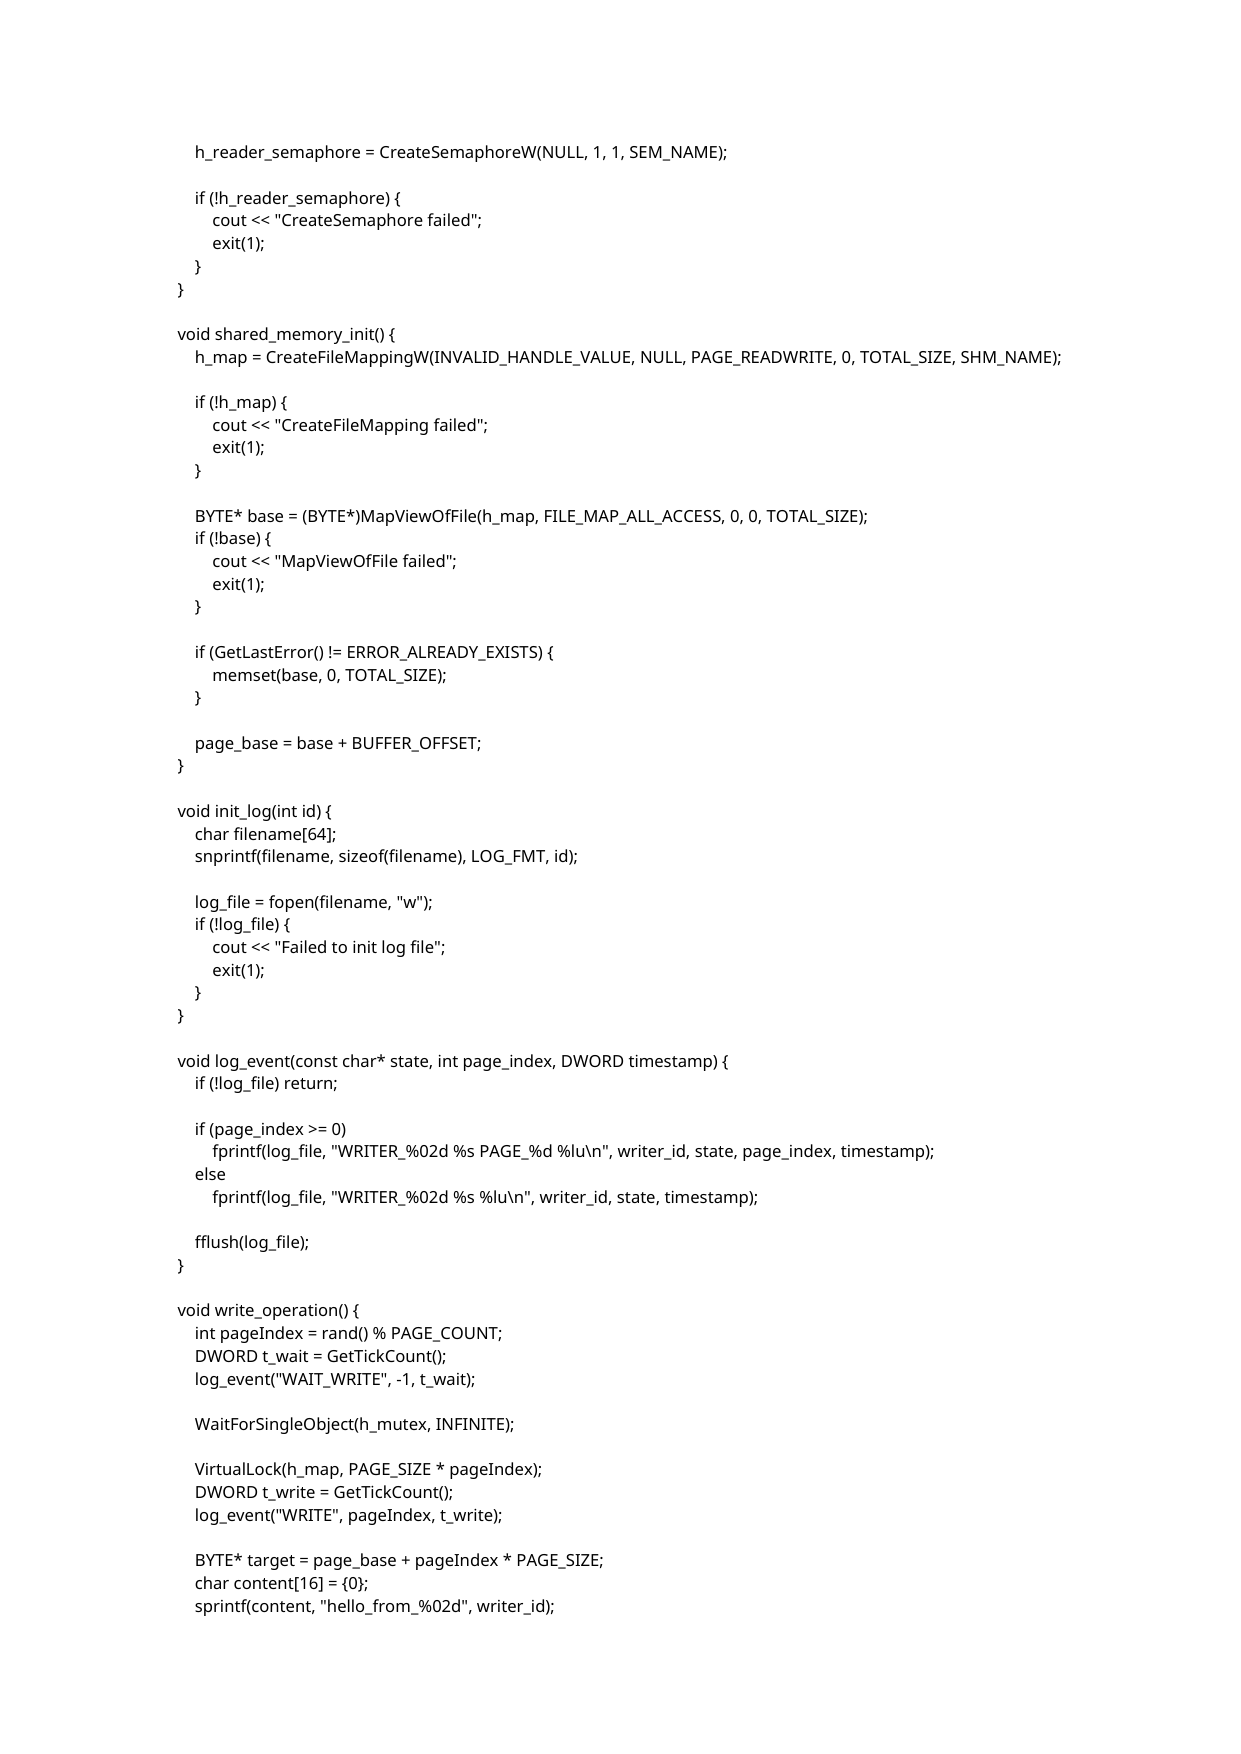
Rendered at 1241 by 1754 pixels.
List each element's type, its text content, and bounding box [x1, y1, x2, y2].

text if (!base) { [177, 527, 1152, 549]
text cout << "CreateSemaphore failed"; [177, 209, 1152, 232]
text } [177, 595, 1152, 618]
text char filename[64]; [177, 822, 1152, 845]
text } [177, 686, 1152, 708]
text fprintf(log_file, "WRITER_%02d %s PAGE_%d %lu\n", writer_id, state, page_index, timestamp); [177, 1140, 1152, 1163]
text } [177, 754, 1152, 777]
text if (GetLastError() != ERROR_ALREADY_EXISTS) { [177, 640, 1152, 663]
text DWORD t_write = GetTickCount(); [177, 1481, 1152, 1503]
text else [177, 1163, 1152, 1185]
text exit(1); [177, 572, 1152, 595]
text cout << "CreateFileMapping failed"; [177, 413, 1152, 436]
text } [177, 254, 1152, 277]
text cout << "Failed to init log file"; [177, 936, 1152, 958]
text WaitForSingleObject(h_mutex, INFINITE); [177, 1412, 1152, 1435]
text VirtualLock(h_map, PAGE_SIZE * pageIndex); [177, 1458, 1152, 1481]
text if (!h_map) { [177, 391, 1152, 413]
text log_event("WAIT_WRITE", -1, t_wait); [177, 1367, 1152, 1390]
text DWORD t_wait = GetTickCount(); [177, 1344, 1152, 1367]
text } [177, 277, 1152, 300]
text if (!log_file) { [177, 913, 1152, 936]
text int pageIndex = rand() % PAGE_COUNT; [177, 1322, 1152, 1344]
text void log_event(const char* state, int page_index, DWORD timestamp) { [177, 1049, 1152, 1072]
text if (!h_reader_semaphore) { [177, 186, 1152, 209]
text exit(1); [177, 436, 1152, 459]
text if (!log_file) return; [177, 1072, 1152, 1094]
text void shared_memory_init() { [177, 322, 1152, 345]
text log_event("WRITE", pageIndex, t_write); [177, 1503, 1152, 1526]
text exit(1); [177, 232, 1152, 254]
text } [177, 459, 1152, 481]
text memset(base, 0, TOTAL_SIZE); [177, 663, 1152, 686]
text log_file = fopen(filename, "w"); [177, 890, 1152, 913]
text exit(1); [177, 958, 1152, 981]
text page_base = base + BUFFER_OFFSET; [177, 731, 1152, 754]
text BYTE* base = (BYTE*)MapViewOfFile(h_map, FILE_MAP_ALL_ACCESS, 0, 0, TOTAL_SIZE); [177, 504, 1152, 527]
text void init_log(int id) { [177, 799, 1152, 822]
text } [177, 981, 1152, 1004]
text if (page_index >= 0) [177, 1117, 1152, 1140]
text BYTE* target = page_base + pageIndex * PAGE_SIZE; [177, 1549, 1152, 1571]
text void write_operation() { [177, 1299, 1152, 1322]
text snprintf(filename, sizeof(filename), LOG_FMT, id); [177, 845, 1152, 867]
text } [177, 1004, 1152, 1026]
text cout << "MapViewOfFile failed"; [177, 549, 1152, 572]
text h_map = CreateFileMappingW(INVALID_HANDLE_VALUE, NULL, PAGE_READWRITE, 0, TOTAL_SIZE, SHM_NAME); [177, 345, 1152, 368]
text fprintf(log_file, "WRITER_%02d %s %lu\n", writer_id, state, timestamp); [177, 1185, 1152, 1208]
text char content[16] = {0}; [177, 1571, 1152, 1594]
text fflush(log_file); [177, 1231, 1152, 1253]
text h_reader_semaphore = CreateSemaphoreW(NULL, 1, 1, SEM_NAME); [177, 141, 1152, 163]
text } [177, 1253, 1152, 1276]
text sprintf(content, "hello_from_%02d", writer_id); [177, 1594, 1152, 1617]
